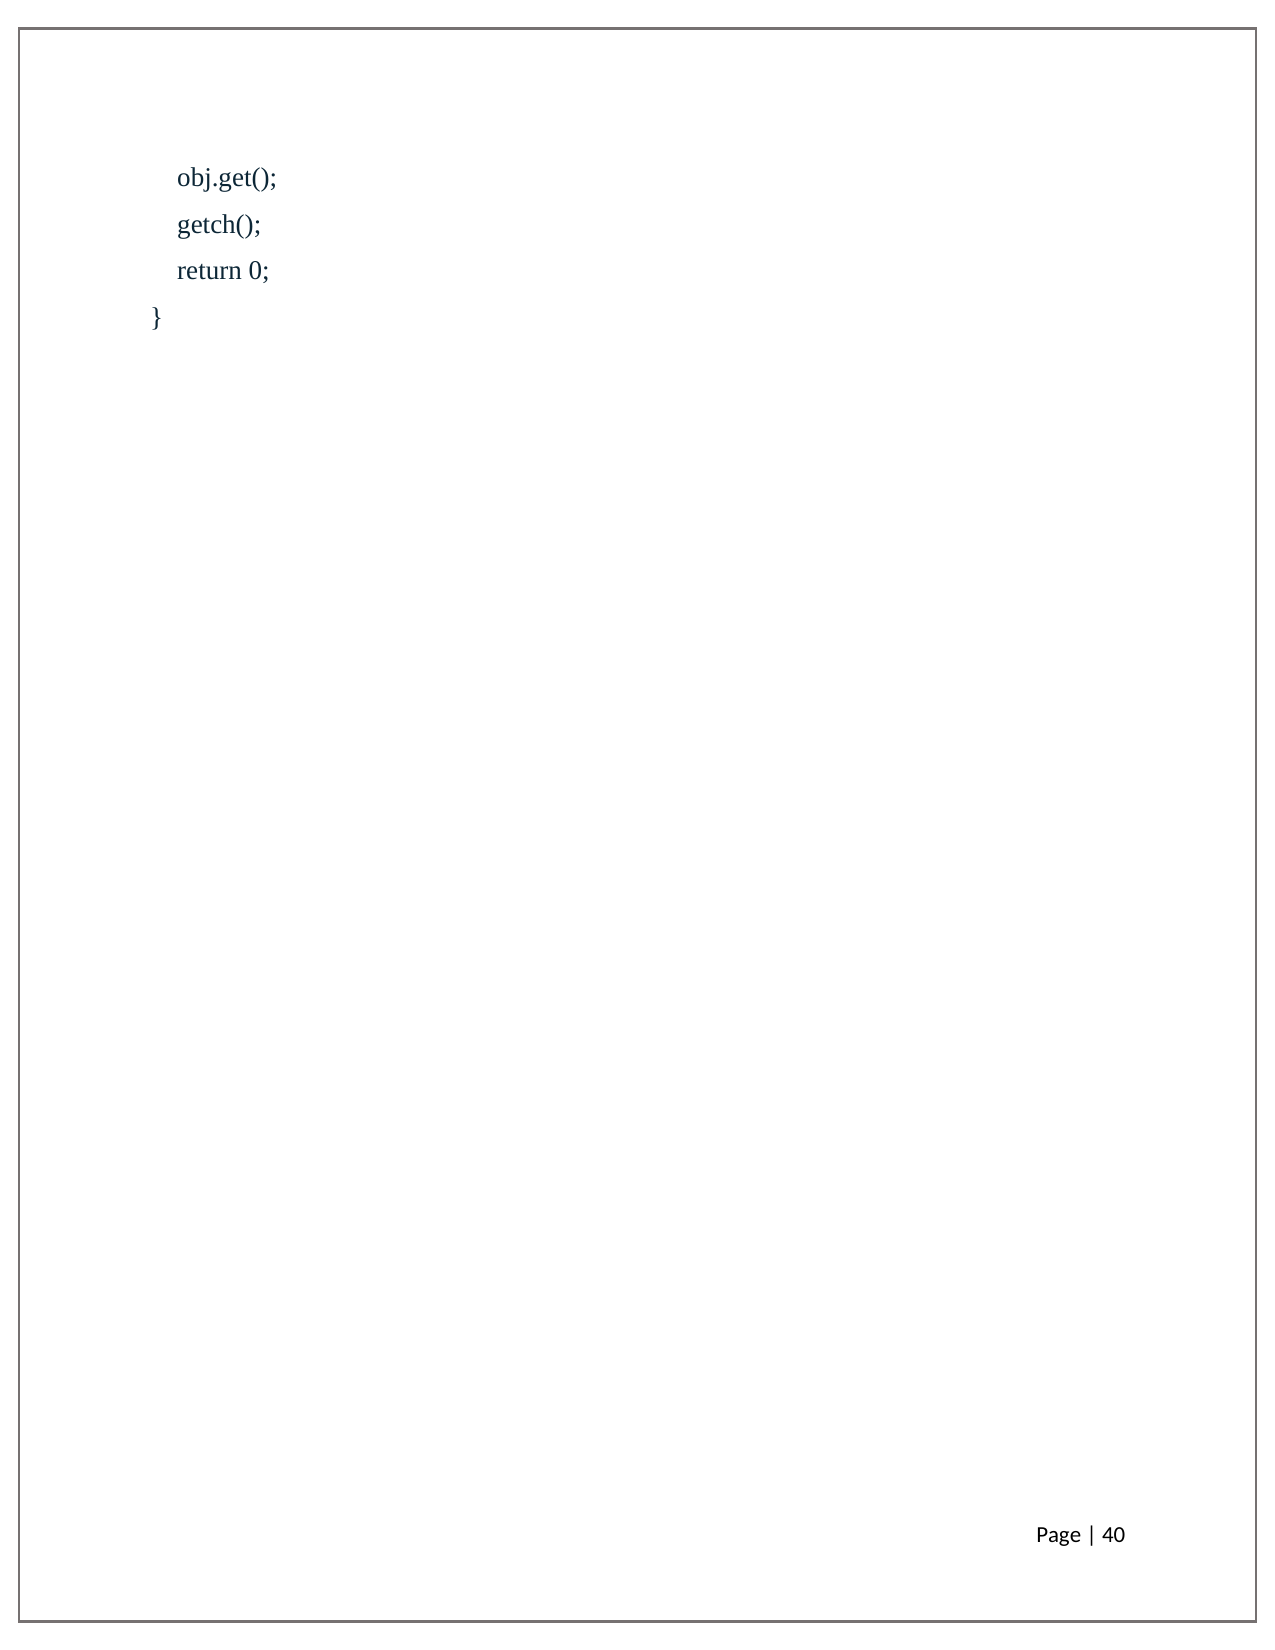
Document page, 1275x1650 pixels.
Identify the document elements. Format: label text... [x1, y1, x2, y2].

text getch(); [150, 208, 1125, 239]
text return 0; [150, 254, 1125, 286]
text } [150, 301, 1125, 332]
text obj.get(); [150, 161, 1125, 192]
